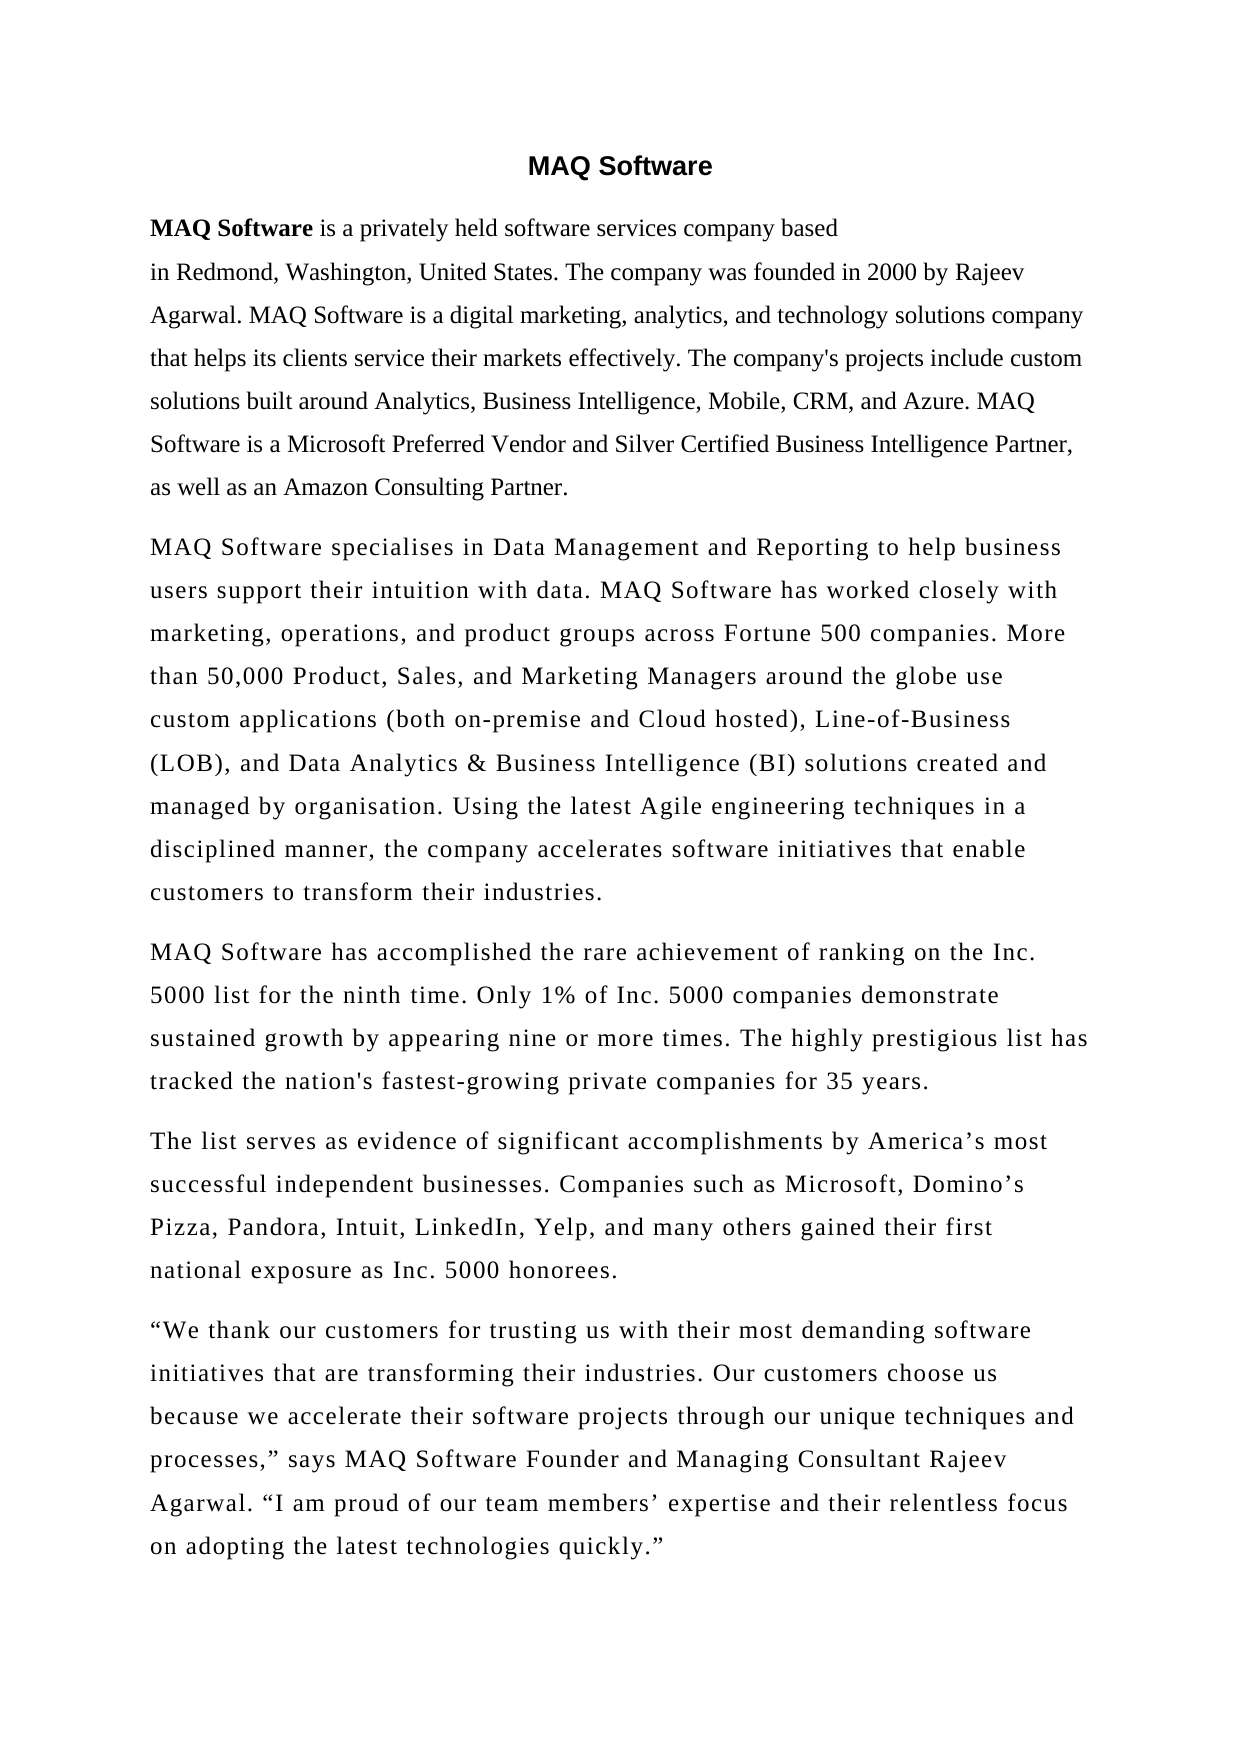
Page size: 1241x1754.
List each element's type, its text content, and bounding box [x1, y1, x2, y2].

text “We thank our customers for trusting us with their most demanding software initiatives that are transforming their industries. Our customers choose us because we accelerate their software projects through our unique techniques and processes,” says MAQ Software Founder and Managing Consultant Rajeev Agarwal. “I am proud of our team members’ expertise and their relentless focus on adopting the latest technologies quickly.” [150, 1315, 1090, 1559]
text MAQ Software [150, 150, 1090, 181]
text MAQ Software specialises in Data Management and Reporting to help business users support their intuition with data. MAQ Software has worked closely with marketing, operations, and product groups across Fortune 500 companies. More than 50,000 Product, Sales, and Marketing Managers around the globe use custom applications (both on-premise and Cloud hosted), Line-of-Business (LOB), and Data Analytics & Business Intelligence (BI) solutions created and managed by organisation. Using the latest Agile engineering techniques in a disciplined manner, the company accelerates software initiatives that enable customers to transform their industries. [150, 532, 1090, 906]
text MAQ Software is a privately held software services company based in Redmond, Washington, United States. The company was founded in 2000 by Rajeev Agarwal. MAQ Software is a digital marketing, analytics, and technology solutions company that helps its clients service their markets effectively. The company's projects include custom solutions built around Analytics, Business Intelligence, Mobile, CRM, and Azure. MAQ Software is a Microsoft Preferred Vendor and Silver Certified Business Intelligence Partner, as well as an Amazon Consulting Partner. [150, 213, 1090, 501]
text MAQ Software has accomplished the rare achievement of ranking on the Inc. 5000 list for the ninth time. Only 1% of Inc. 5000 companies demonstrate sustained growth by appearing nine or more times. The highly prestigious list has tracked the nation's fastest-growing private companies for 35 years. [150, 937, 1090, 1095]
text The list serves as evidence of significant accomplishments by America’s most successful independent businesses. Companies such as Microsoft, Domino’s Pizza, Pandora, Intuit, LinkedIn, Yelp, and many others gained their first national exposure as Inc. 5000 honorees. [150, 1126, 1090, 1284]
